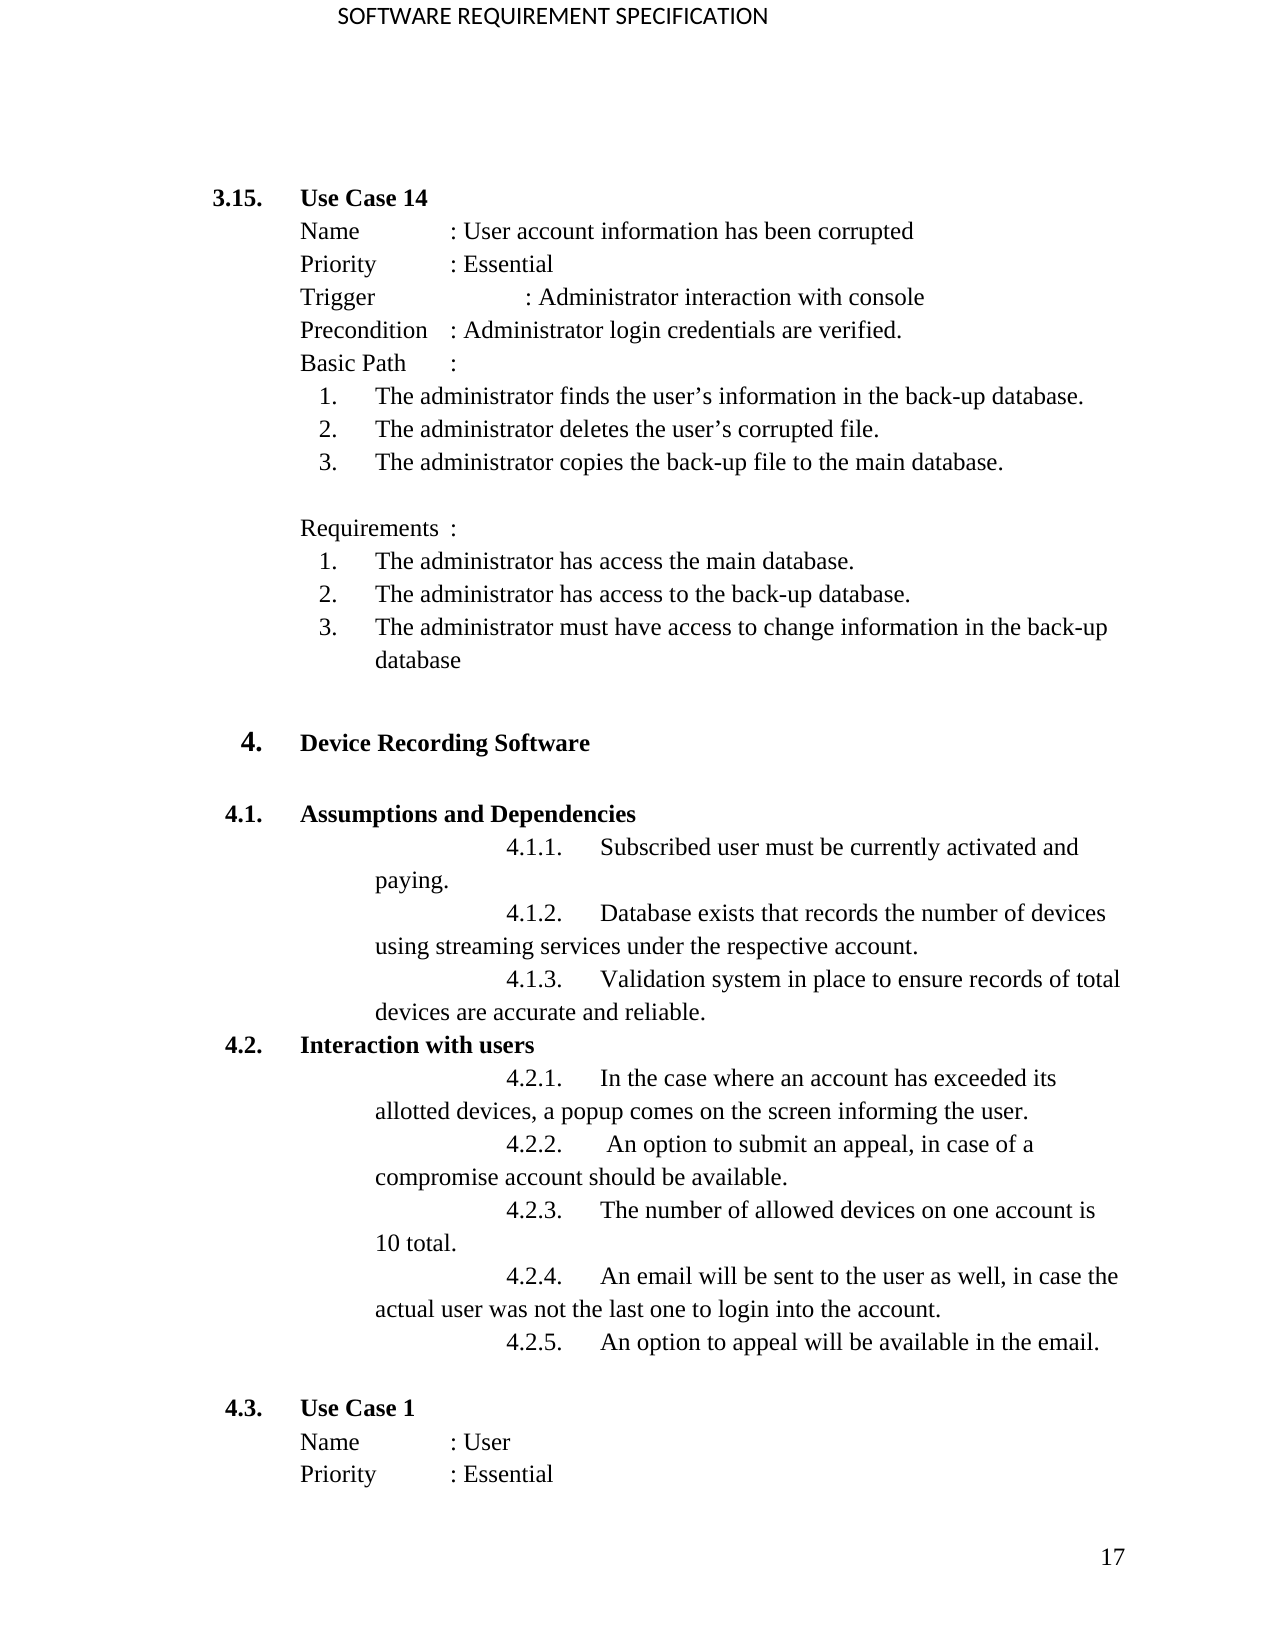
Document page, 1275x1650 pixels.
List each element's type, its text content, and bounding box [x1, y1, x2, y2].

list In the case where an account has exceeded its allotted devices, a popup comes on the screen informing the user. [375, 1063, 1125, 1125]
list The administrator has access the main database. [337, 546, 1125, 575]
text Name : User [300, 1427, 1125, 1455]
text Basic Path : [300, 348, 1125, 377]
list Assumptions and Dependencies [262, 799, 1125, 828]
list An option to appeal will be available in the email. [375, 1327, 1125, 1356]
list Interaction with users [262, 1030, 1125, 1059]
list Database exists that records the number of devices using streaming services under the respective account. [375, 898, 1125, 960]
list The administrator copies the back-up file to the main database. [337, 447, 1125, 476]
text Requirements : [300, 513, 1125, 542]
list Subscribed user must be currently activated and paying. [375, 832, 1125, 894]
text Priority : Essential [300, 1459, 1125, 1488]
list The administrator deletes the user’s corrupted file. [337, 414, 1125, 443]
list Use Case 14 [262, 183, 1125, 212]
list The administrator must have access to change information in the back-up database [337, 612, 1125, 674]
text Trigger : Administrator interaction with console [300, 282, 1125, 311]
subtitle Device Recording Software [225, 724, 1125, 757]
list The administrator finds the user’s information in the back-up database. [337, 381, 1125, 410]
list Validation system in place to ensure records of total devices are accurate and reliable. [375, 964, 1125, 1026]
list Use Case 1 [262, 1393, 1125, 1422]
list The administrator has access to the back-up database. [337, 579, 1125, 608]
list An email will be sent to the user as well, in case the actual user was not the last one to login into the account. [375, 1261, 1125, 1323]
text Precondition : Administrator login credentials are verified. [300, 315, 1125, 344]
text Priority : Essential [300, 249, 1125, 278]
list The number of allowed devices on one account is 10 total. [375, 1195, 1125, 1257]
list An option to submit an appeal, in case of a compromise account should be available. [375, 1129, 1125, 1191]
text Name : User account information has been corrupted [300, 216, 1125, 245]
